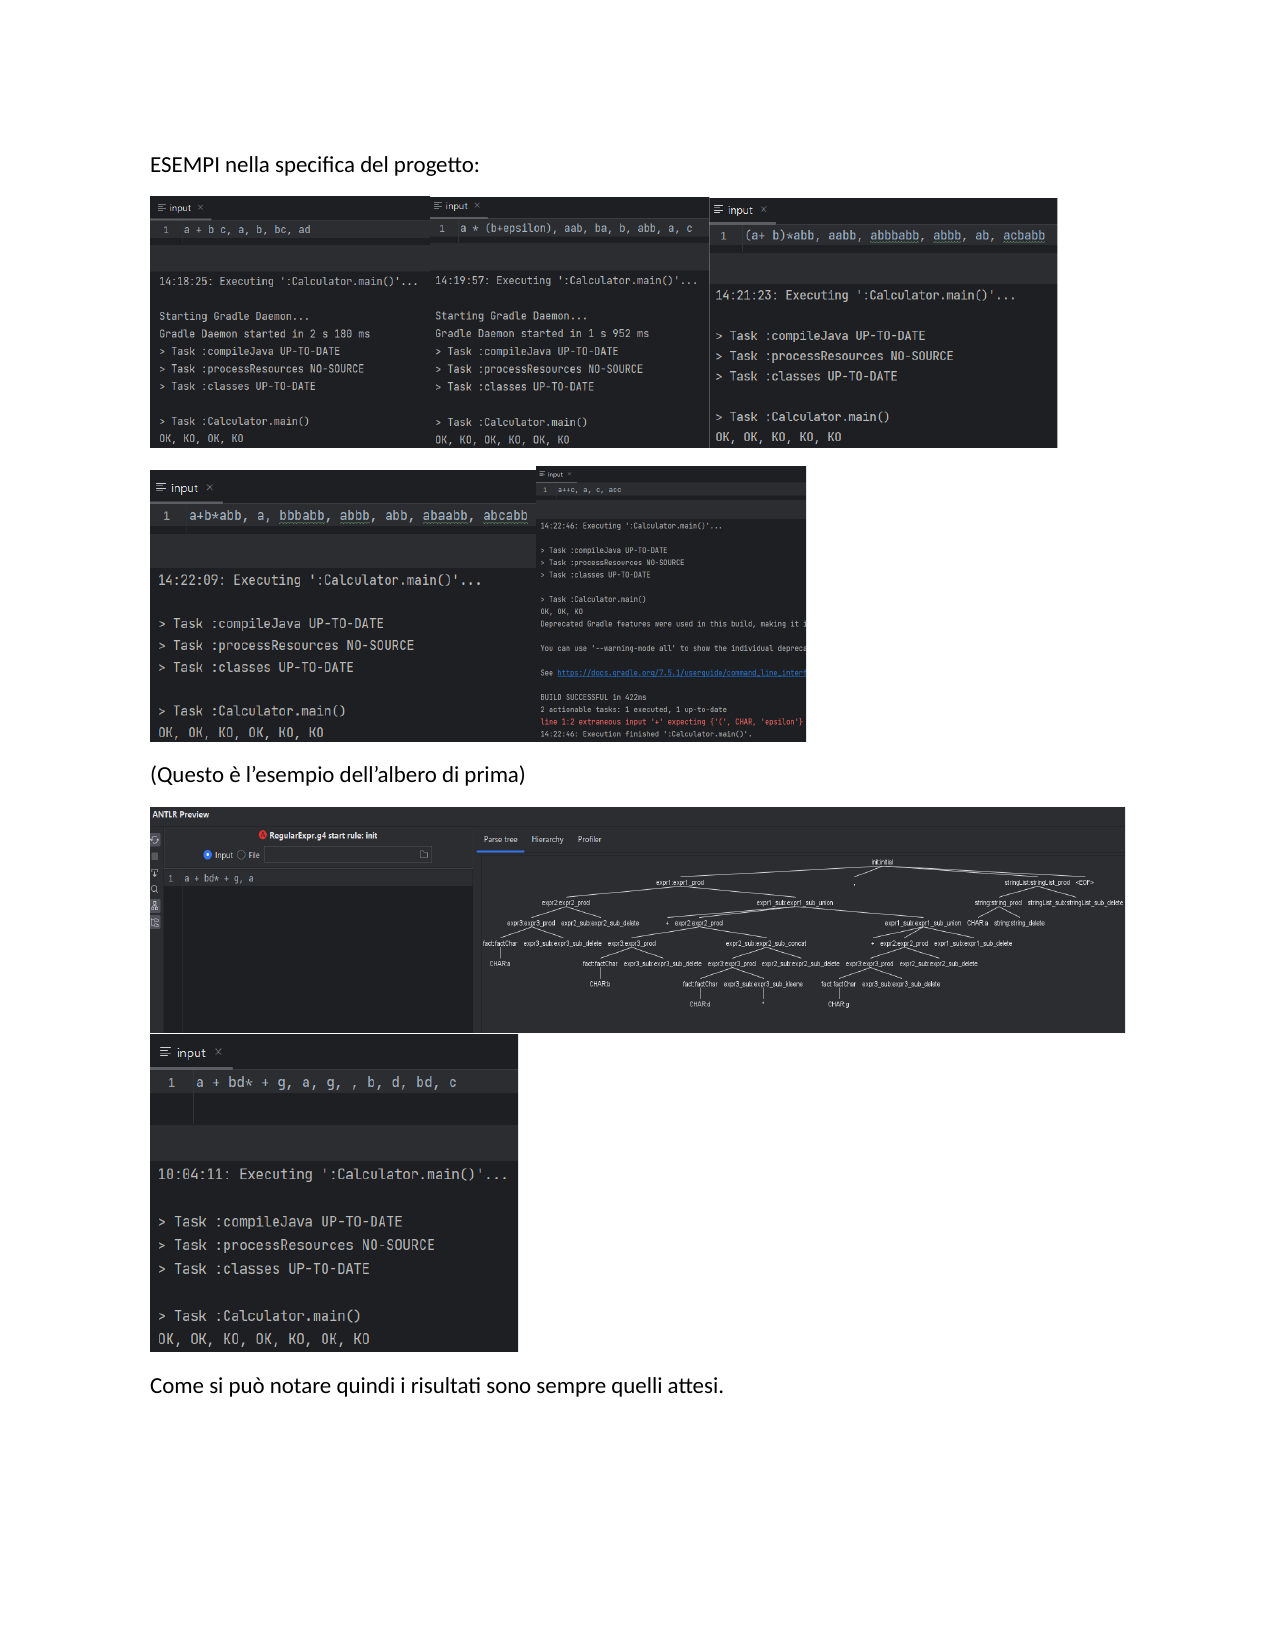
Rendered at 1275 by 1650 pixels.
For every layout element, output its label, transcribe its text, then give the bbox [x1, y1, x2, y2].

text ESEMPI nella specifica del progetto: [150, 150, 1125, 178]
text (Questo è l’esempio dell’albero di prima) [150, 760, 1125, 788]
text Come si può notare quindi i risultati sono sempre quelli attesi. [150, 1371, 1125, 1399]
picture [150, 1034, 519, 1352]
picture [150, 466, 807, 742]
picture [150, 196, 1058, 448]
picture [150, 807, 1125, 1033]
